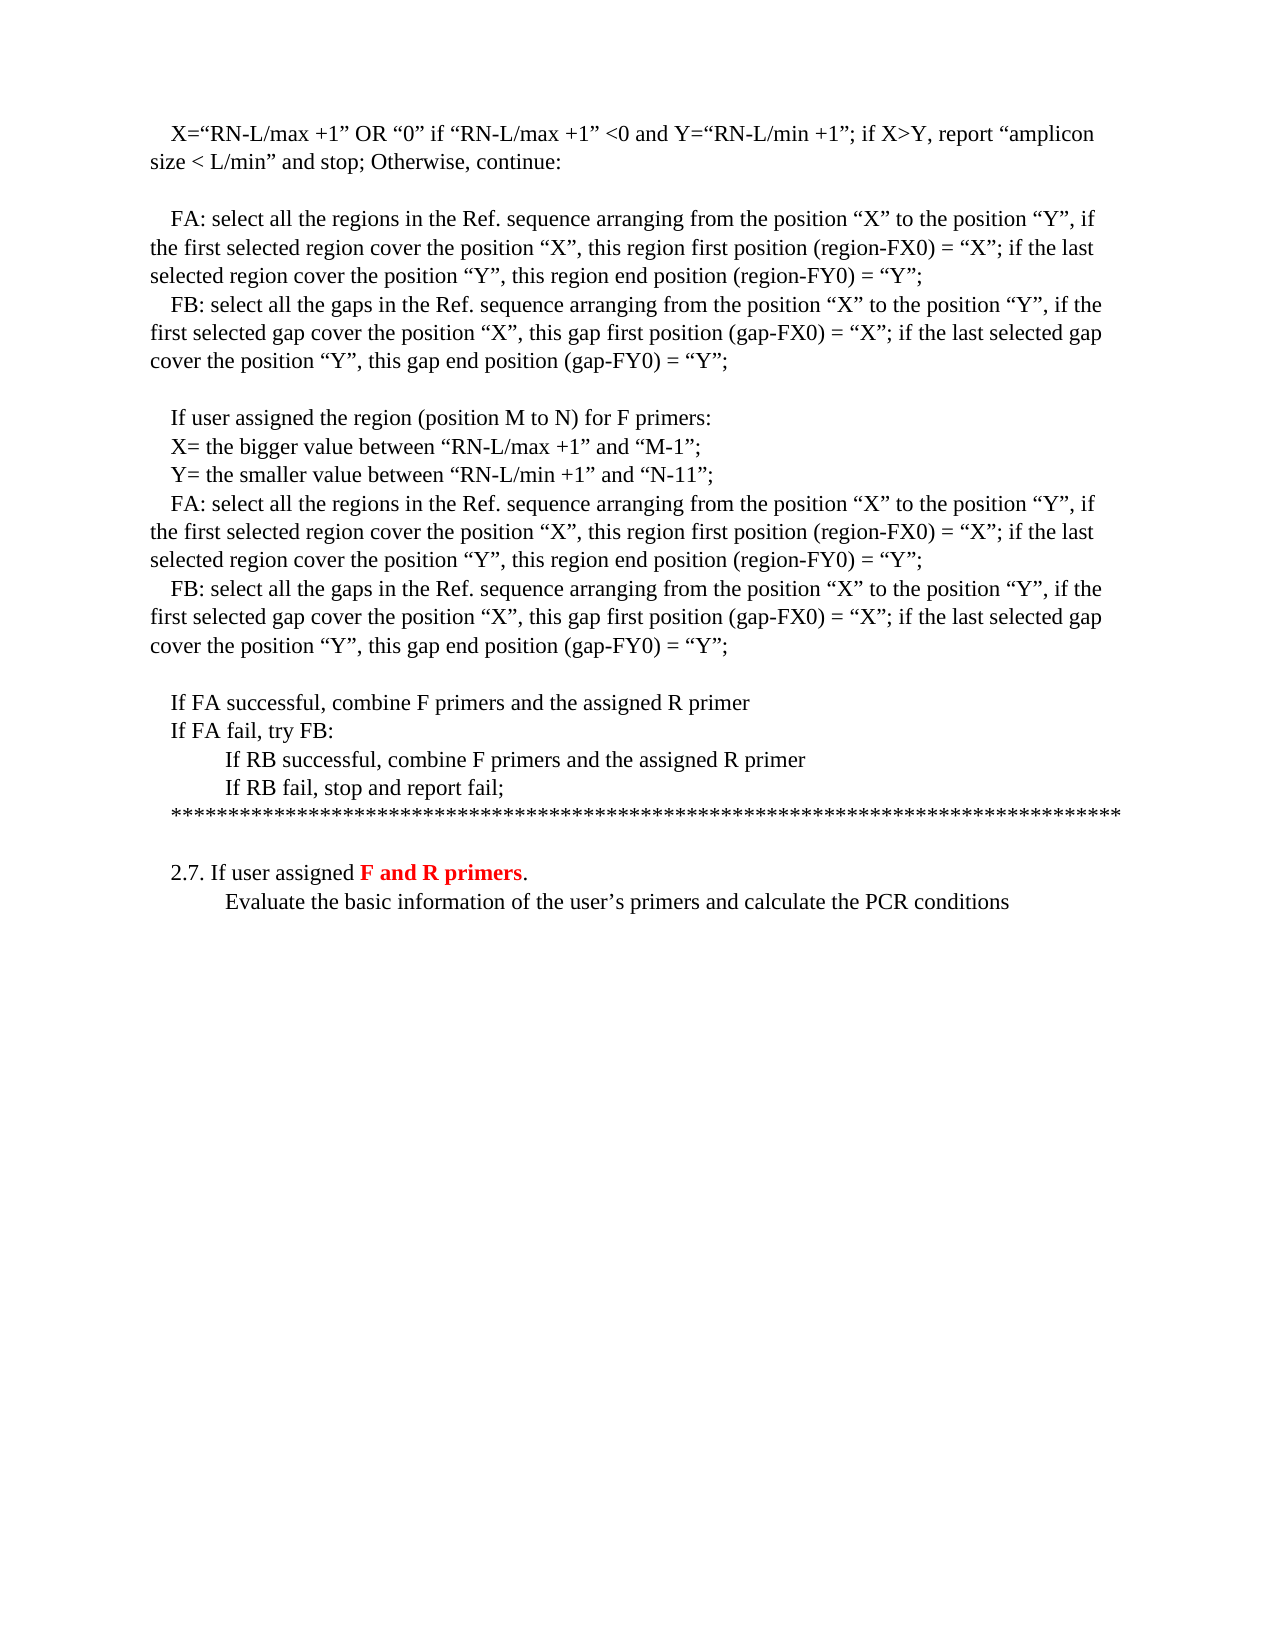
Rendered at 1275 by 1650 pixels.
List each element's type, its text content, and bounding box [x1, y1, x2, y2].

text X= the bigger value between “RN-L/max +1” and “M-1”; [150, 433, 1125, 459]
text Y= the smaller value between “RN-L/min +1” and “N-11”; [150, 461, 1125, 488]
text *********************************************************************************** [150, 802, 1125, 829]
text If user assigned the region (position M to N) for F primers: [150, 404, 1125, 431]
text FB: select all the gaps in the Ref. sequence arranging from the position “X” to the position “Y”, if the first selected gap cover the position “X”, this gap first position (gap-FX0) = “X”; if the last selected gap cover the position “Y”, this gap end position (gap-FY0) = “Y”; [150, 575, 1125, 658]
text Evaluate the basic information of the user’s primers and calculate the PCR conditions [225, 888, 1125, 914]
text If FA fail, try FB: [150, 717, 1125, 743]
text FA: select all the regions in the Ref. sequence arranging from the position “X” to the position “Y”, if the first selected region cover the position “X”, this region first position (region-FX0) = “X”; if the last selected region cover the position “Y”, this region end position (region-FY0) = “Y”; [150, 205, 1125, 288]
text If RB successful, combine F primers and the assigned R primer [150, 746, 1125, 772]
text If RB fail, stop and report fail; [150, 774, 1125, 800]
text X=“RN-L/max +1” OR “0” if “RN-L/max +1” <0 and Y=“RN-L/min +1”; if X>Y, report “amplicon size < L/min” and stop; Otherwise, continue: [150, 120, 1125, 175]
text 2.7. If user assigned F and R primers. [150, 859, 1125, 886]
text FA: select all the regions in the Ref. sequence arranging from the position “X” to the position “Y”, if the first selected region cover the position “X”, this region first position (region-FX0) = “X”; if the last selected region cover the position “Y”, this region end position (region-FY0) = “Y”; [150, 490, 1125, 573]
text If FA successful, combine F primers and the assigned R primer [150, 689, 1125, 715]
text FB: select all the gaps in the Ref. sequence arranging from the position “X” to the position “Y”, if the first selected gap cover the position “X”, this gap first position (gap-FX0) = “X”; if the last selected gap cover the position “Y”, this gap end position (gap-FY0) = “Y”; [150, 291, 1125, 374]
